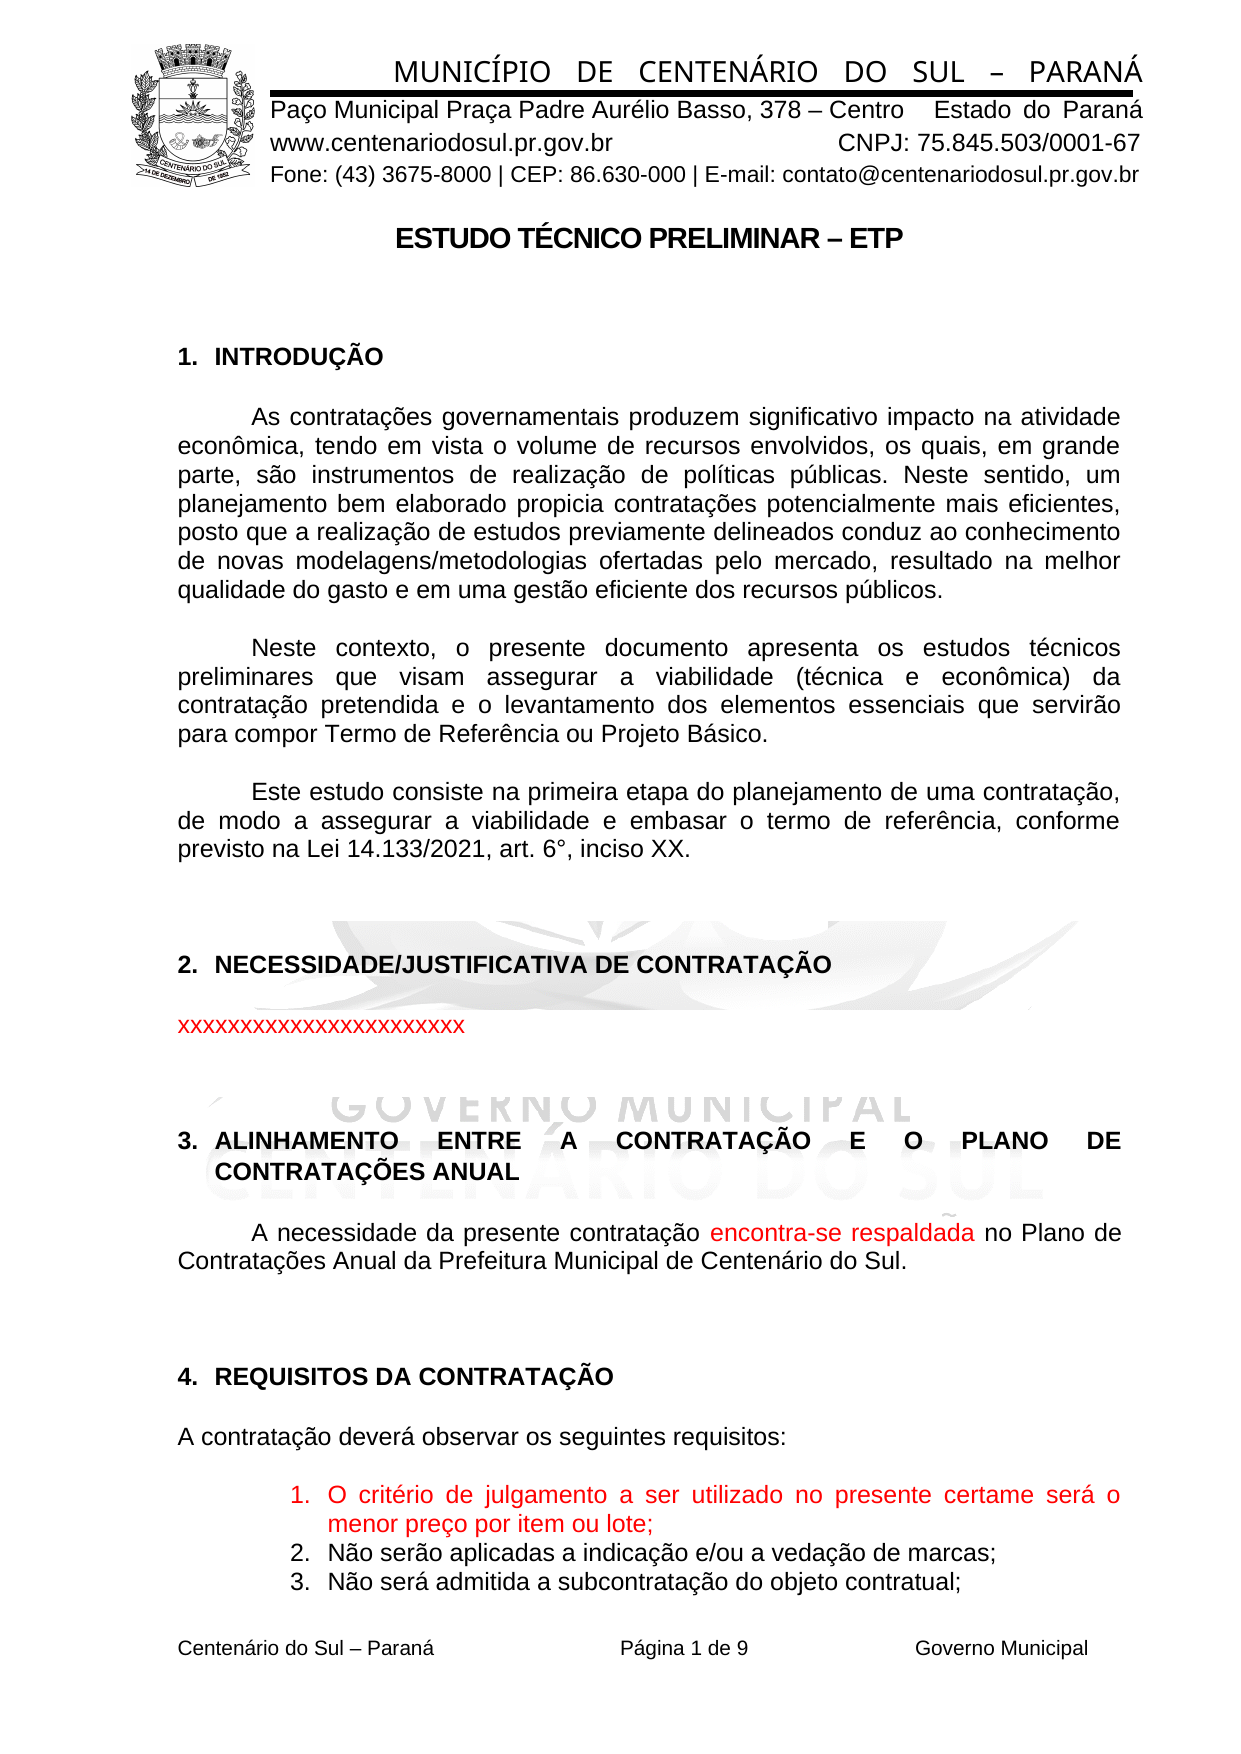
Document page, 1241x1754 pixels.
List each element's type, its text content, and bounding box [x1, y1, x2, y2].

text As contratações governamentais produzem significativo impacto na atividade econômica, tendo em vista o volume de recursos envolvidos, os quais, em grande parte, são instrumentos de realização de políticas públicas. Neste sentido, um planejamento bem elaborado propicia contratações potencialmente mais eficientes, posto que a realização de estudos previamente delineados conduz ao conhecimento de novas modelagens/metodologias ofertadas pelo mercado, resultado na melhor qualidade do gasto e em uma gestão eficiente dos recursos públicos. [177, 402, 1122, 603]
text A necessidade da presente contratação encontra-se respaldada no Plano de Contratações Anual da Prefeitura Municipal de Centenário do Sul. [177, 1217, 1122, 1275]
subtitle INTRODUÇÃO [177, 342, 1122, 371]
text Neste contexto, o presente documento apresenta os estudos técnicos preliminares que visam assegurar a viabilidade (técnica e econômica) da contratação pretendida e o levantamento dos elementos essenciais que servirão para compor Termo de Referência ou Projeto Básico. [177, 633, 1122, 748]
subtitle REQUISITOS DA CONTRATAÇÃO [177, 1362, 1122, 1391]
list O critério de julgamento a ser utilizado no presente certame será o menor preço por item ou lote; [290, 1480, 1122, 1538]
picture [131, 44, 255, 187]
subtitle NECESSIDADE/JUSTIFICATIVA DE CONTRATAÇÃO [177, 950, 1122, 979]
list Não serão aplicadas a indicação e/ou a vedação de marcas; [290, 1538, 1122, 1566]
title ESTUDO TÉCNICO PRELIMINAR – ETP [177, 221, 1122, 255]
text xxxxxxxxxxxxxxxxxxxxxxx [177, 1010, 1122, 1039]
text A contratação deverá observar os seguintes requisitos: [177, 1422, 1122, 1451]
list Não será admitida a subcontratação do objeto contratual; [290, 1566, 1122, 1595]
subtitle ALINHAMENTO ENTRE A CONTRATAÇÃO E O PLANO DE CONTRATAÇÕES ANUAL [177, 1126, 1122, 1186]
text Este estudo consiste na primeira etapa do planejamento de uma contratação, de modo a assegurar a viabilidade e embasar o termo de referência, conforme previsto na Lei 14.133/2021, art. 6°, inciso XX. [177, 777, 1122, 863]
